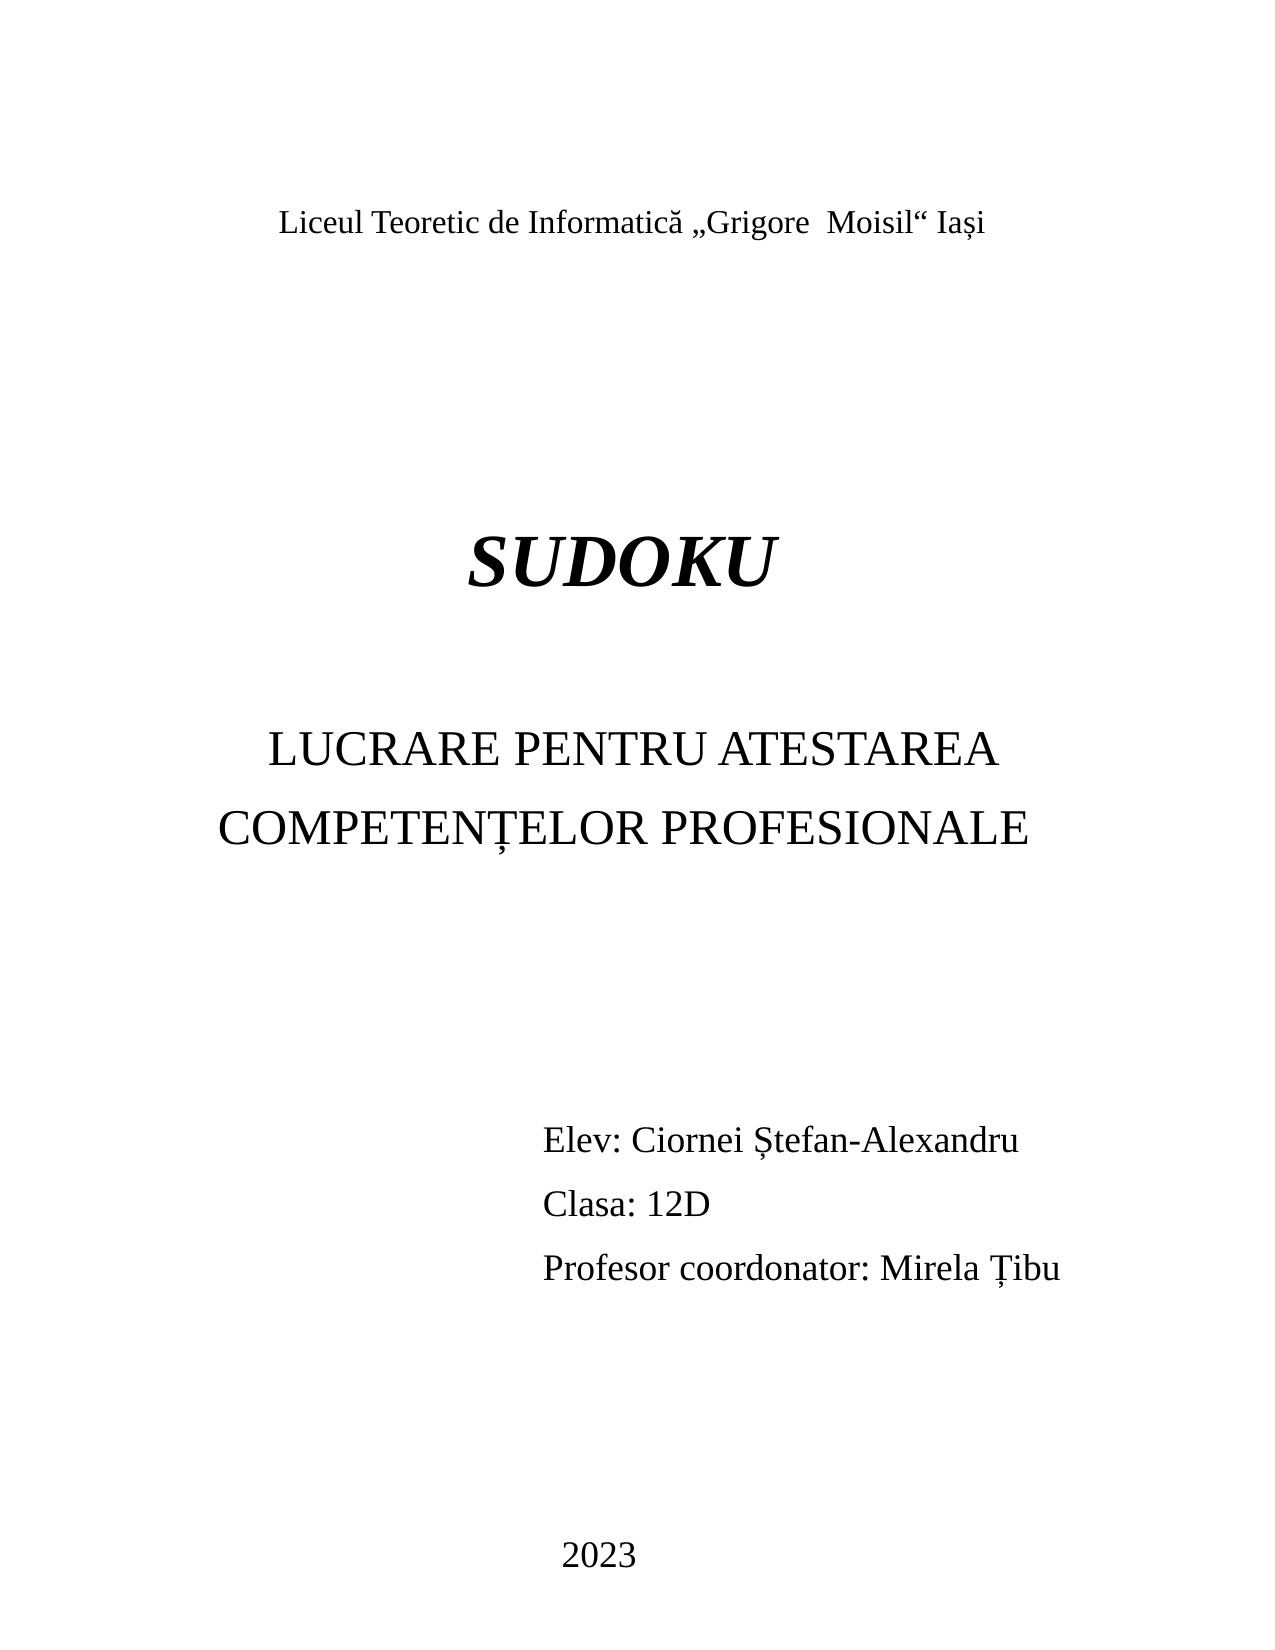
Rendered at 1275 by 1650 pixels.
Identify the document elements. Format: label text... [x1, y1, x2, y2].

text Elev: Ciornei Ștefan-Alexandru [18, 1117, 1245, 1161]
text Profesor coordonator: Mirela Țibu [18, 1245, 1245, 1288]
text 2023 [18, 1533, 1245, 1576]
text Clasa: 12D [18, 1182, 1245, 1225]
text SUDOKU [18, 516, 1245, 602]
text COMPETENȚELOR PROFESIONALE [18, 798, 1245, 855]
text Liceul Teoretic de Informatică „Grigore Moisil“ Iași [18, 202, 1245, 240]
text LUCRARE PENTRU ATESTAREA [168, 719, 1245, 776]
